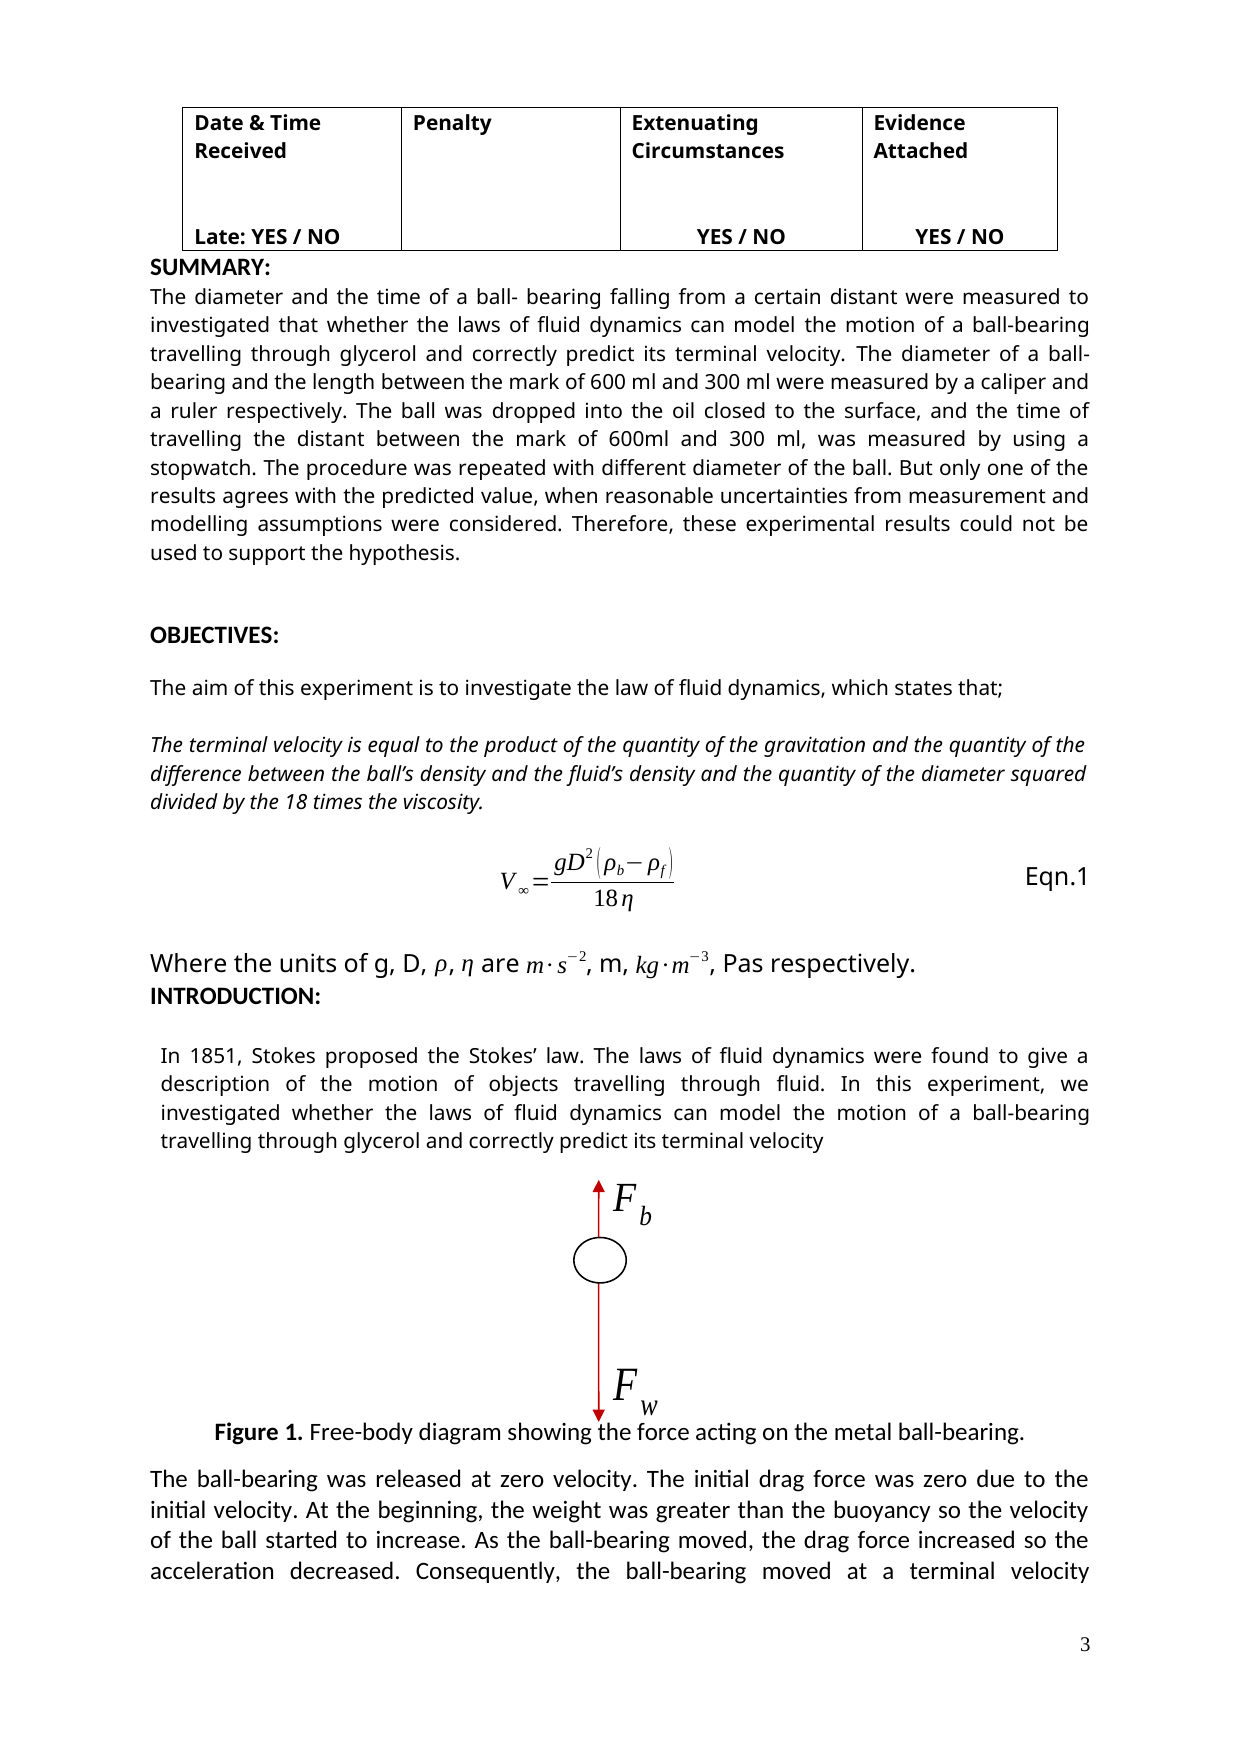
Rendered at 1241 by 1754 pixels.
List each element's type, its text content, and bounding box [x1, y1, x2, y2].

text Figure 1. Free-body diagram showing the force acting on the metal ball-bearing. [150, 1417, 1090, 1447]
table_header Date & Time Received Late: YES / NO [183, 108, 401, 250]
table_header Evidence Attached YES / NO [863, 108, 1057, 250]
subtitle OBJECTIVES: [150, 619, 1090, 649]
table_header Penalty [402, 108, 620, 250]
text The diameter and the time of a ball- bearing falling from a certain distant were measured to investigated that whether the laws of fluid dynamics can model the motion of a ball-bearing travelling through glycerol and correctly predict its terminal velocity. The diameter of a ball-bearing and the length between the mark of 600 ml and 300 ml were measured by a caliper and a ruler respectively. The ball was dropped into the oil closed to the surface, and the time of travelling the distant between the mark of 600ml and 300 ml, was measured by using a stopwatch. The procedure was repeated with different diameter of the ball. But only one of the results agrees with the predicted value, when reasonable uncertainties from measurement and modelling assumptions were considered. Therefore, these experimental results could not be used to support the hypothesis. [150, 282, 1090, 566]
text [150, 1463, 1090, 1586]
text Eqn.1 [150, 844, 1090, 912]
text Where the units of g, D, , are , m, , Pas respectively. [150, 946, 1090, 980]
text The aim of this experiment is to investigate the law of fluid dynamics, which states that; [150, 673, 1090, 702]
subtitle SUMMARY: [150, 251, 1090, 282]
table_header Extenuating Circumstances YES / NO [621, 108, 862, 250]
text In 1851, Stokes proposed the Stokes’ law. The laws of fluid dynamics were found to give a description of the motion of objects travelling through fluid. In this experiment, we investigated whether the laws of fluid dynamics can model the motion of a ball-bearing travelling through glycerol and correctly predict its terminal velocity [160, 1041, 1090, 1155]
text The terminal velocity is equal to the product of the quantity of the gravitation and the quantity of the difference between the ball’s density and the fluid’s density and the quantity of the diameter squared divided by the 18 times the viscosity. [150, 730, 1090, 816]
subtitle INTRODUCTION: [150, 980, 1090, 1011]
